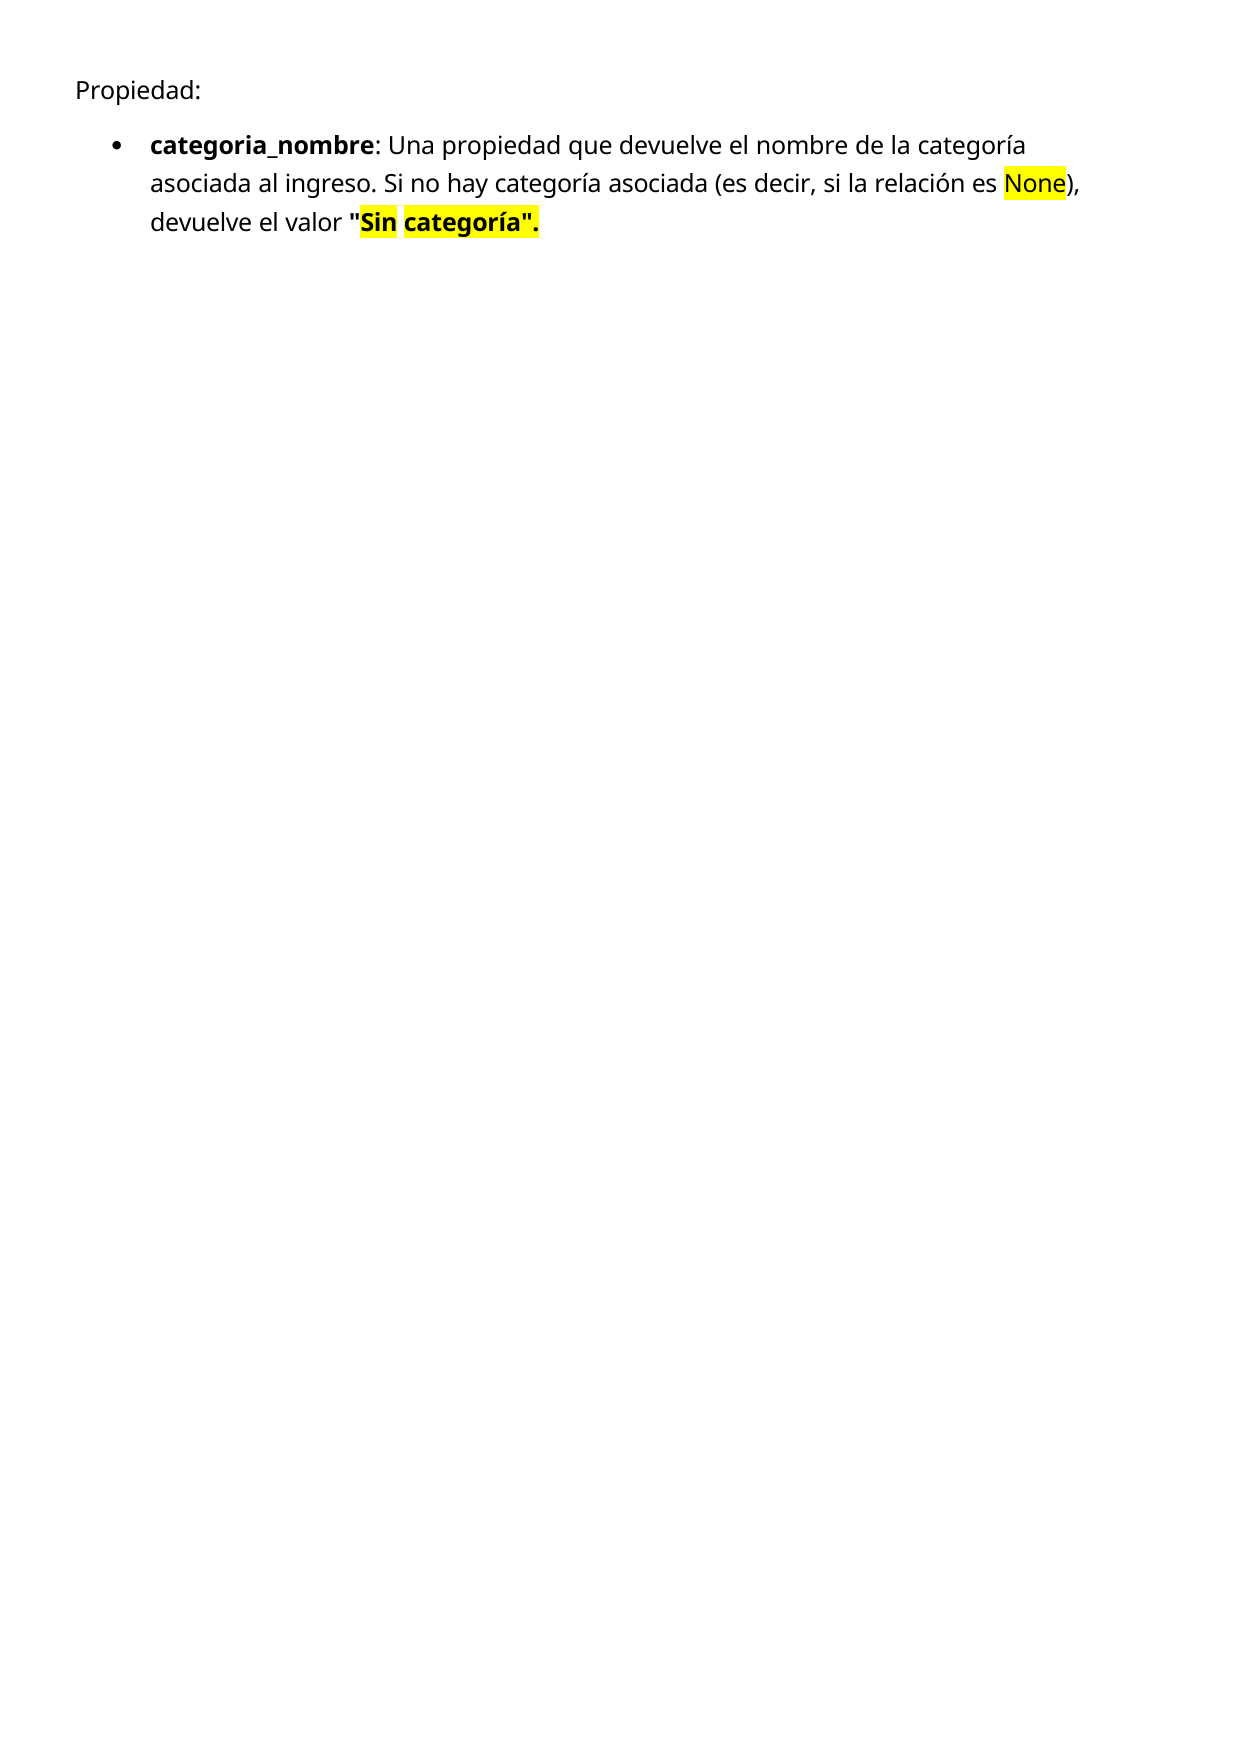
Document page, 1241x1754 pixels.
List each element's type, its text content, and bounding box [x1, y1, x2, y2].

list categoria_nombre: Una propiedad que devuelve el nombre de la categoría asociada al ingreso. Si no hay categoría asociada (es decir, si la relación es None), devuelve el valor "Sin categoría". [112, 128, 1134, 238]
text Propiedad: [75, 73, 1166, 107]
